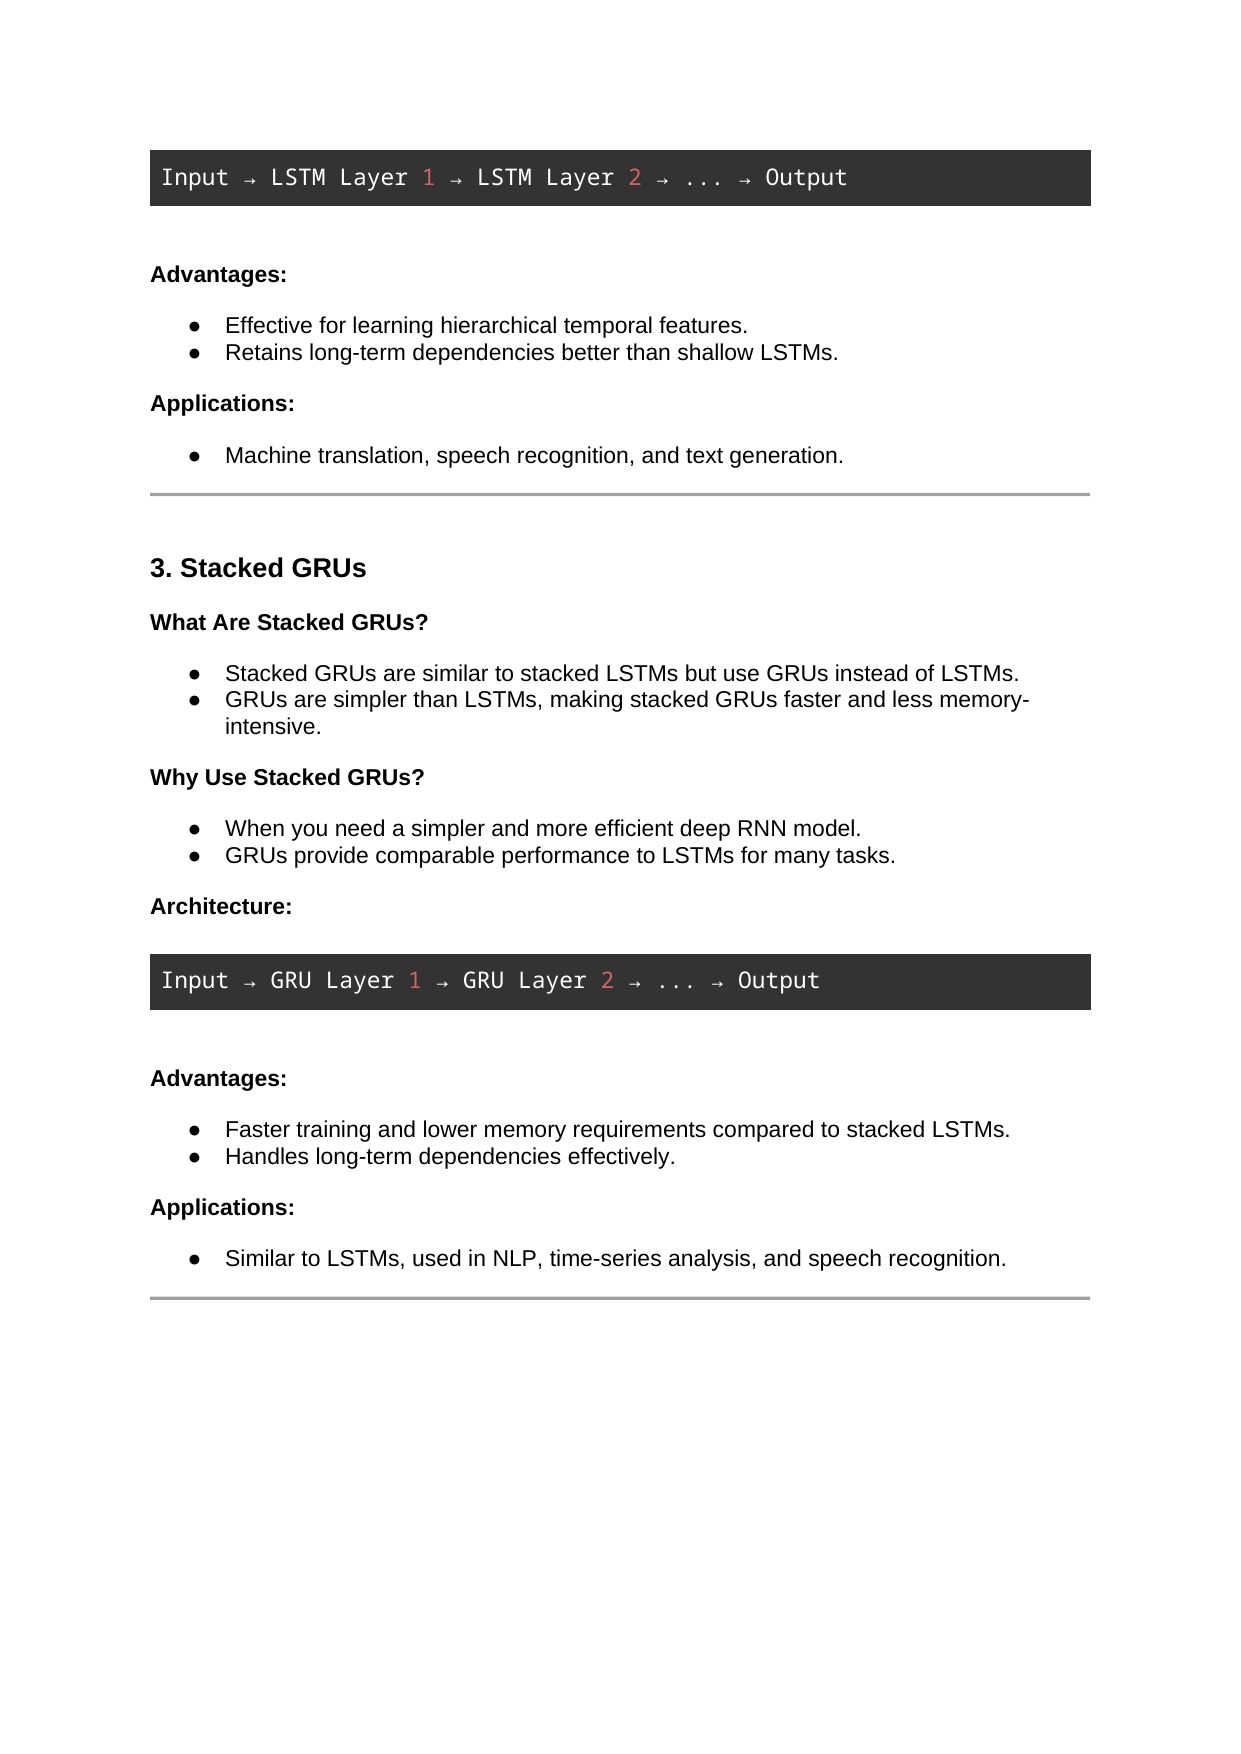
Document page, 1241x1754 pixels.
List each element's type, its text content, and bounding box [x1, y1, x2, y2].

subtitle Why Use Stacked GRUs? [150, 764, 1090, 790]
table_header Input → GRU Layer 1 → GRU Layer 2 → ... → Output [150, 954, 1091, 1010]
list Stacked GRUs are similar to stacked LSTMs but use GRUs instead of LSTMs. [187, 660, 1090, 686]
subtitle Advantages: [150, 1065, 1090, 1091]
subtitle Architecture: [150, 893, 1090, 919]
list Handles long-term dependencies effectively. [187, 1143, 1090, 1169]
list GRUs are simpler than LSTMs, making stacked GRUs faster and less memory-intensive. [187, 686, 1090, 739]
subtitle Applications: [150, 1194, 1090, 1220]
list GRUs provide comparable performance to LSTMs for many tasks. [187, 842, 1090, 868]
list Machine translation, speech recognition, and text generation. [187, 442, 1090, 468]
list Similar to LSTMs, used in NLP, time-series analysis, and speech recognition. [187, 1245, 1090, 1272]
subtitle Applications: [150, 390, 1090, 417]
list Faster training and lower memory requirements compared to stacked LSTMs. [187, 1116, 1090, 1143]
table_header Input → LSTM Layer 1 → LSTM Layer 2 → ... → Output [150, 150, 1091, 206]
list Retains long-term dependencies better than shallow LSTMs. [187, 339, 1090, 365]
list Effective for learning hierarchical temporal features. [187, 312, 1090, 339]
subtitle What Are Stacked GRUs? [150, 608, 1090, 635]
subtitle 3. Stacked GRUs [150, 552, 1090, 583]
list When you need a simpler and more efficient deep RNN model. [187, 815, 1090, 842]
subtitle Advantages: [150, 261, 1090, 287]
